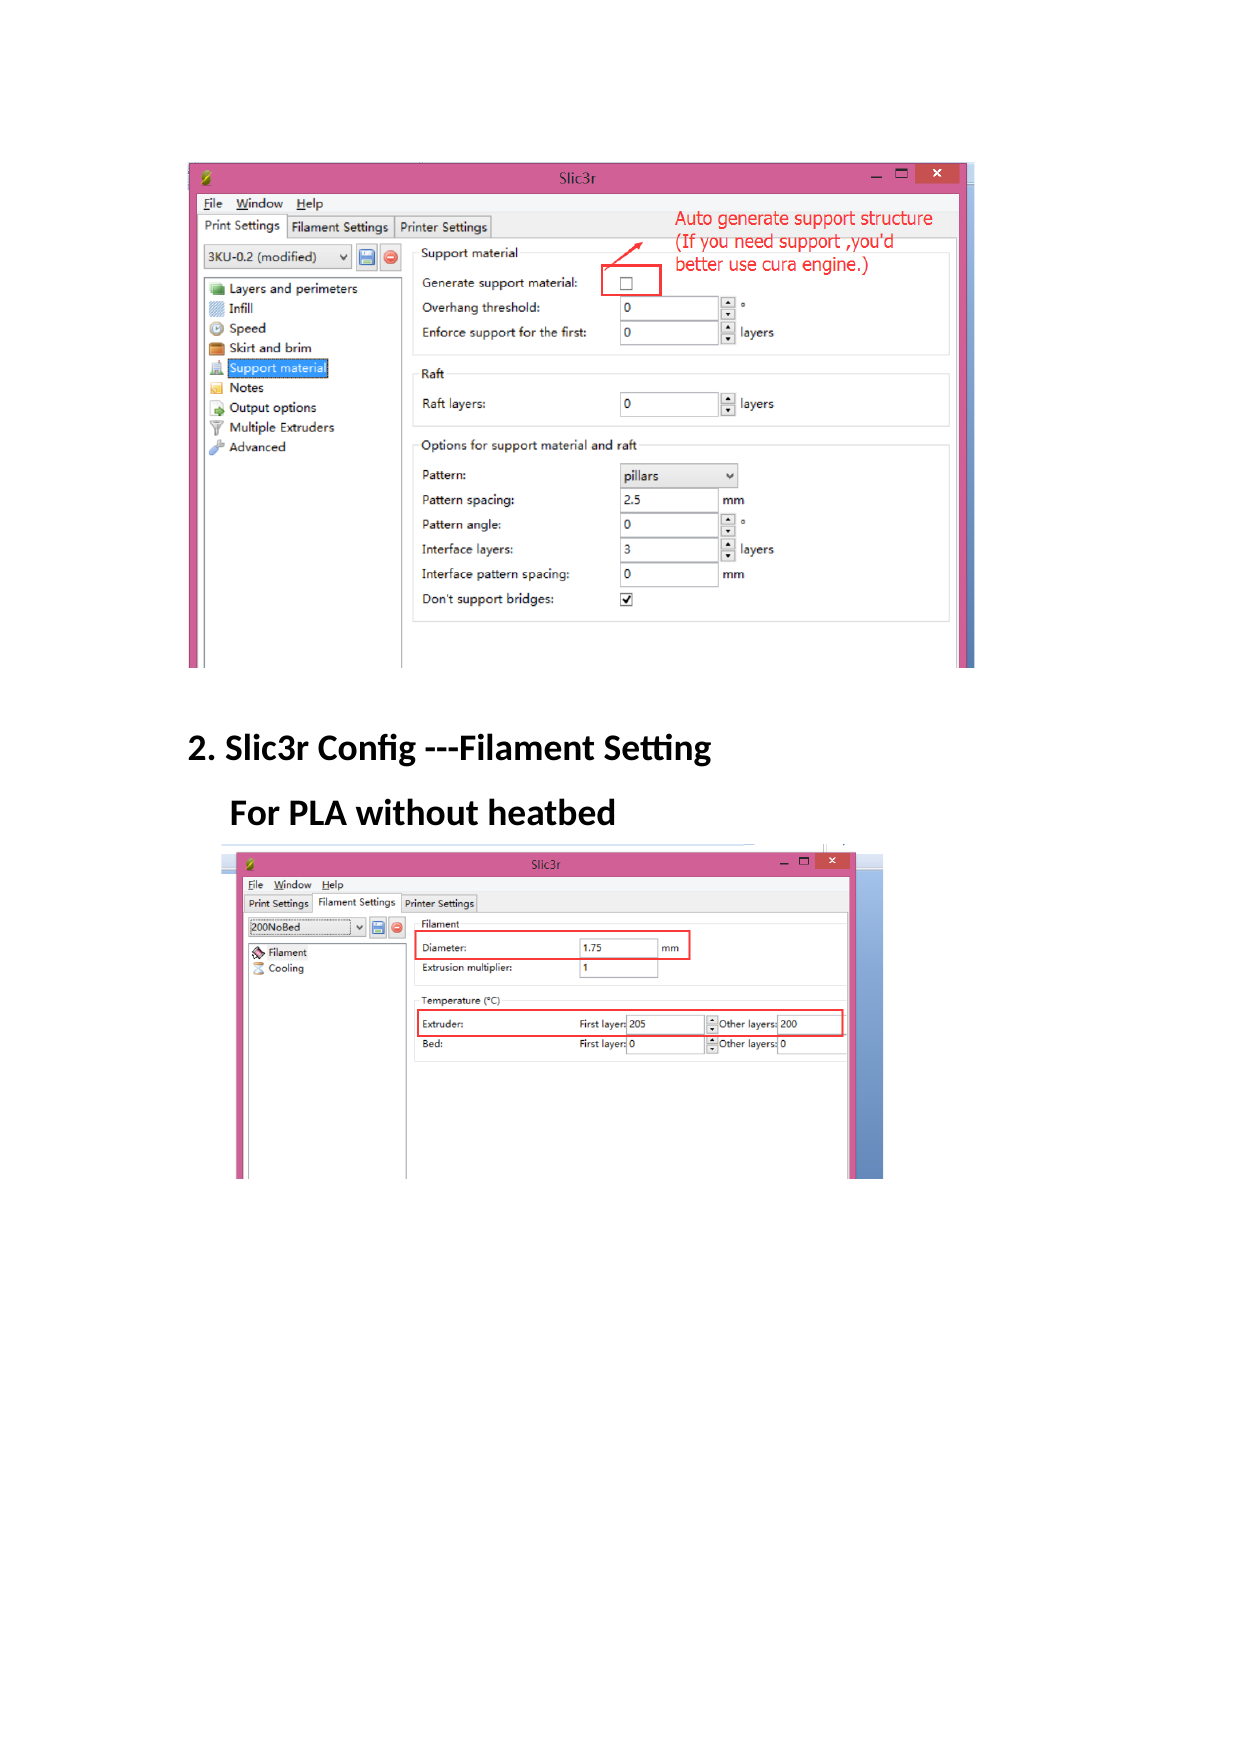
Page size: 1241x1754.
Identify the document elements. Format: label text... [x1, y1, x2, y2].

text 2. Slic3r Config ---Filament Setting [187, 714, 1053, 779]
picture [221, 844, 884, 1179]
text For PLA without heatbed [187, 779, 1053, 844]
picture [187, 162, 975, 668]
